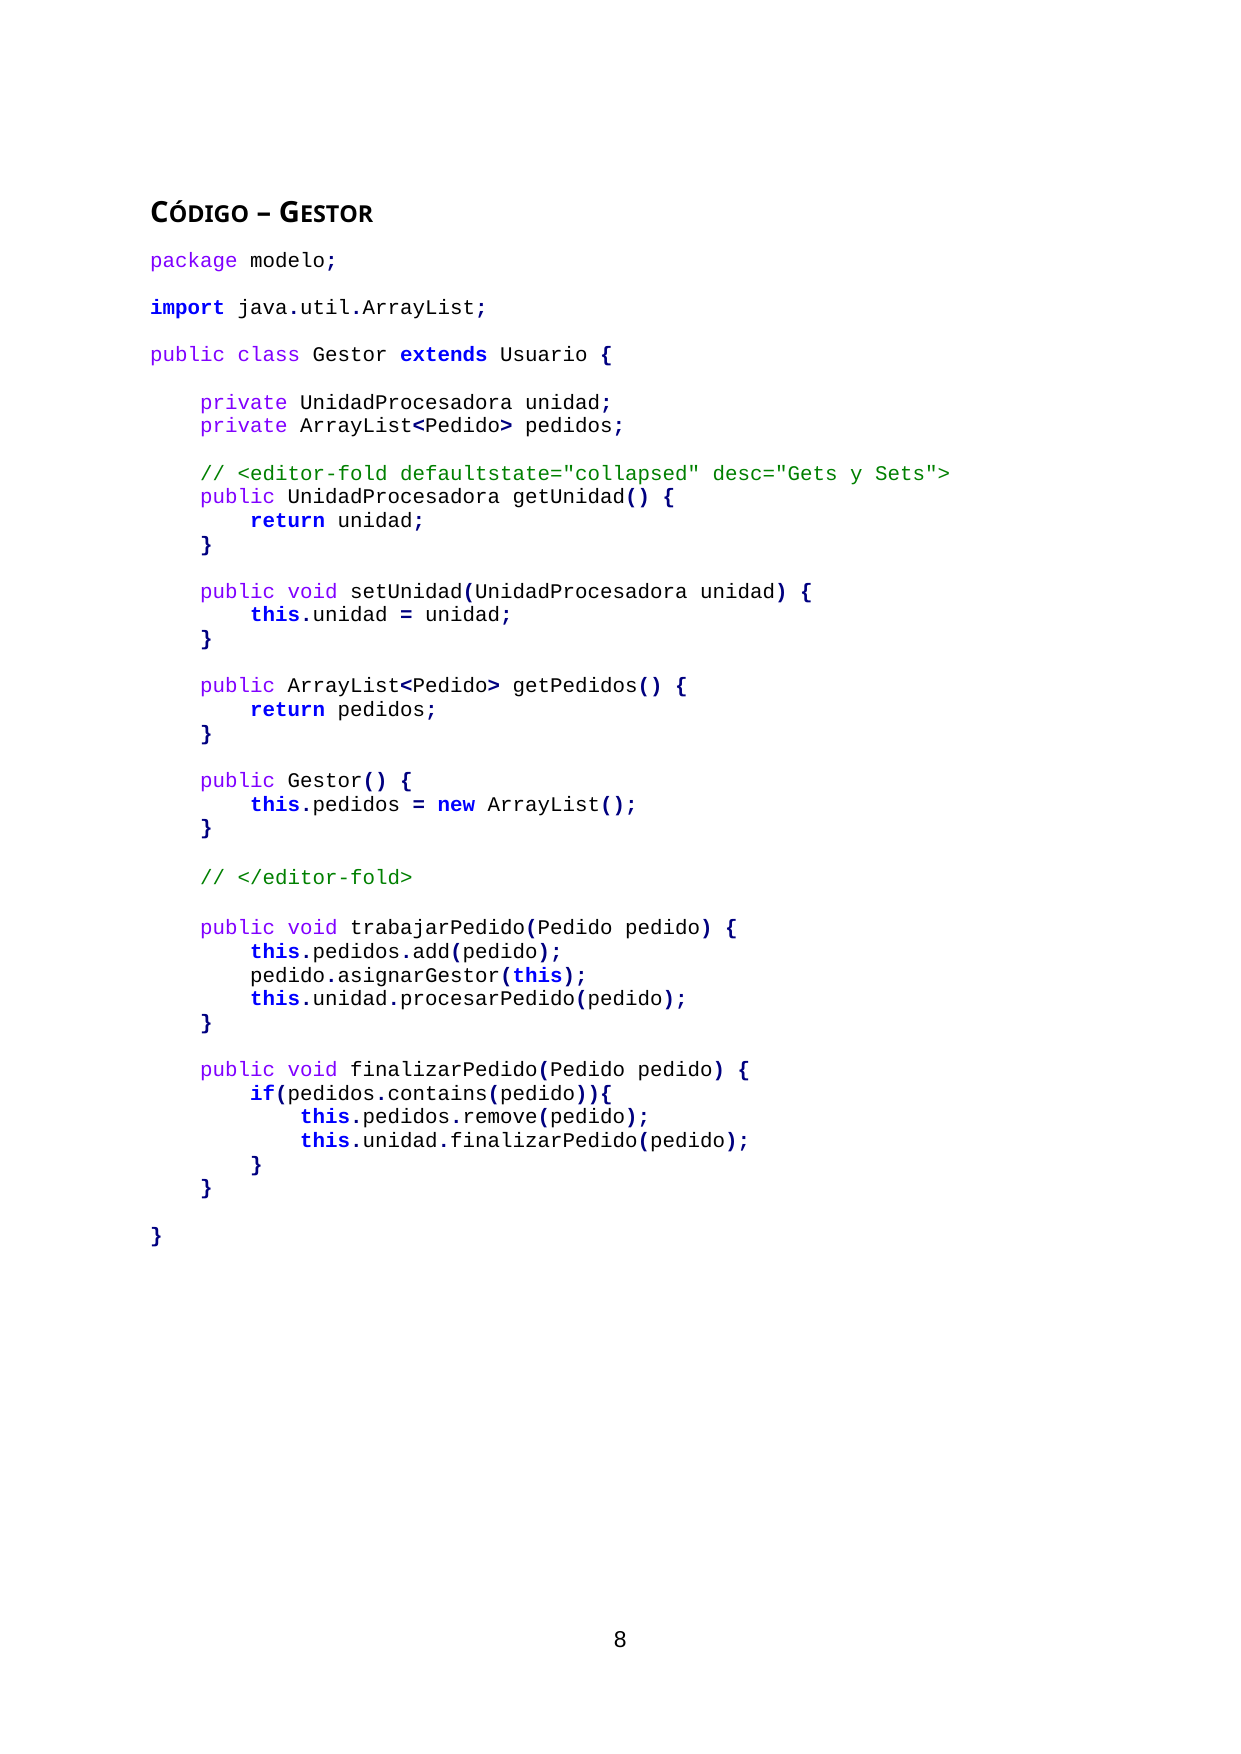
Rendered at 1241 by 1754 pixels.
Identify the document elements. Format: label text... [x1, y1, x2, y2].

text private UnidadProcesadora unidad; [150, 392, 1090, 415]
text this.pedidos = new ArrayList(); [150, 794, 1090, 817]
text // </editor-fold> [150, 867, 1090, 891]
text } [150, 1225, 1090, 1248]
text } [150, 1012, 1090, 1036]
text } [150, 817, 1090, 841]
text return unidad; [150, 510, 1090, 533]
text public ArrayList<Pedido> getPedidos() { [150, 675, 1090, 699]
text public UnidadProcesadora getUnidad() { [150, 486, 1090, 510]
text } [150, 628, 1090, 652]
text private ArrayList<Pedido> pedidos; [150, 415, 1090, 439]
text } [150, 533, 1090, 557]
text pedido.asignarGestor(this); [150, 964, 1090, 988]
text public void finalizarPedido(Pedido pedido) { [150, 1059, 1090, 1083]
text this.unidad = unidad; [150, 604, 1090, 628]
text return pedidos; [150, 699, 1090, 723]
text public class Gestor extends Usuario { [150, 344, 1090, 368]
text this.unidad.procesarPedido(pedido); [150, 988, 1090, 1012]
text if(pedidos.contains(pedido)){ [150, 1083, 1090, 1106]
text } [150, 1154, 1090, 1177]
text public void setUnidad(UnidadProcesadora unidad) { [150, 581, 1090, 604]
text public void trabajarPedido(Pedido pedido) { [150, 917, 1090, 941]
text package modelo; [150, 250, 1090, 273]
text } [150, 1177, 1090, 1201]
text import java.util.ArrayList; [150, 297, 1090, 321]
text // <editor-fold defaultstate="collapsed" desc="Gets y Sets"> [150, 463, 1090, 486]
subtitle Código – Gestor [150, 192, 1090, 231]
text this.pedidos.remove(pedido); [150, 1106, 1090, 1130]
text } [150, 723, 1090, 746]
text this.unidad.finalizarPedido(pedido); [150, 1130, 1090, 1154]
text this.pedidos.add(pedido); [150, 941, 1090, 964]
text public Gestor() { [150, 770, 1090, 794]
